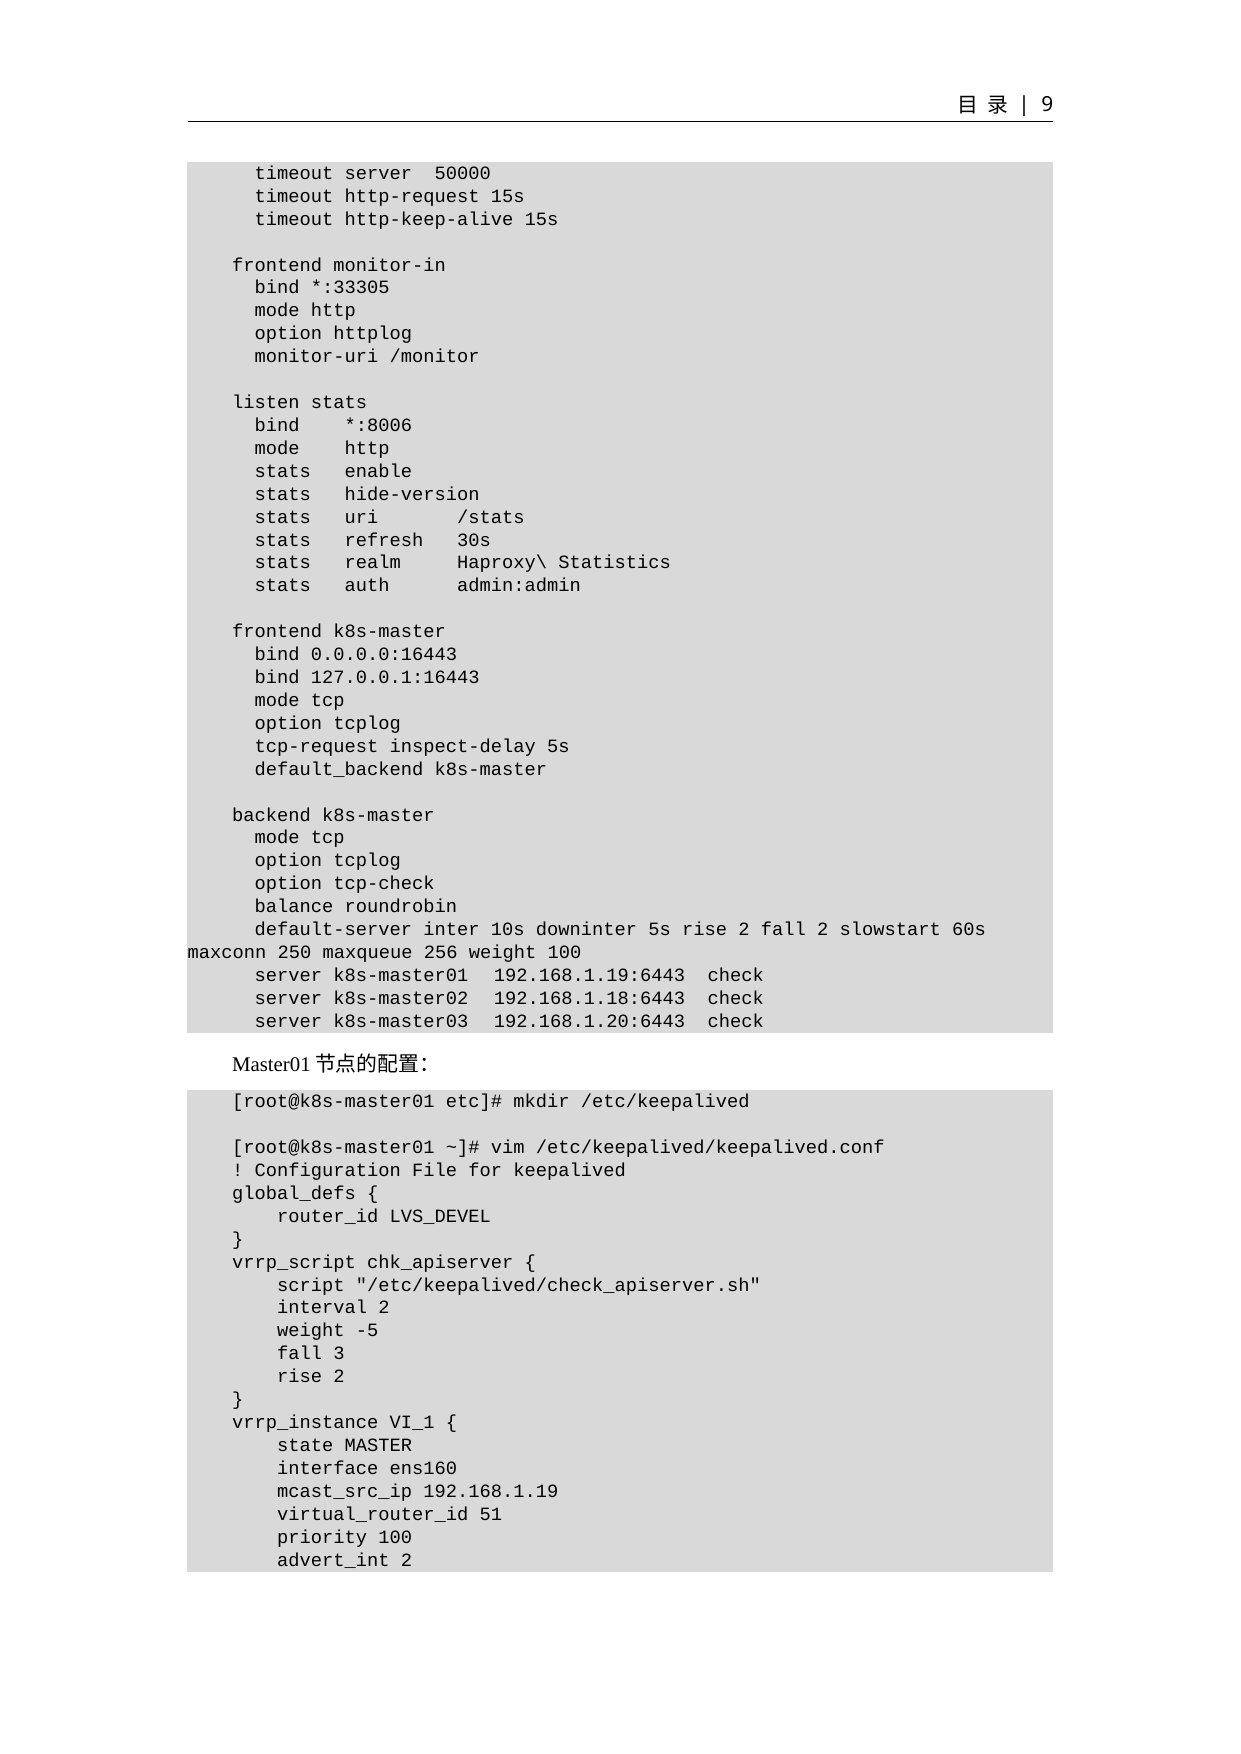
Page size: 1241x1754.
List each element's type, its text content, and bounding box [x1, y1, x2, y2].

text stats enable [187, 460, 1053, 483]
text Master01节点的配置： [187, 1045, 1053, 1078]
text [root@k8s-master01 ~]# vim /etc/keepalived/keepalived.conf [187, 1136, 1053, 1159]
text option tcplog [187, 712, 1053, 735]
text mode tcp [187, 689, 1053, 712]
text bind 0.0.0.0:16443 [187, 643, 1053, 666]
text ! Configuration File for keepalived [187, 1159, 1053, 1182]
text option tcplog [187, 849, 1053, 872]
text stats realm Haproxy\ Statistics [187, 552, 1053, 574]
text vrrp_script chk_apiserver { [187, 1251, 1053, 1274]
text stats uri /stats [187, 506, 1053, 529]
text timeout http-request 15s [187, 185, 1053, 208]
text global_defs { [187, 1182, 1053, 1205]
text balance roundrobin [187, 895, 1053, 918]
text monitor-uri /monitor [187, 345, 1053, 368]
text server k8s-master03 192.168.1.20:6443 check [187, 1010, 1053, 1033]
text timeout server 50000 [187, 162, 1053, 185]
text stats hide-version [187, 483, 1053, 506]
text default-server inter 10s downinter 5s rise 2 fall 2 slowstart 60s maxconn 250 maxqueue 256 weight 100 [187, 918, 1053, 964]
text fall 3 [187, 1342, 1053, 1365]
text server k8s-master02 192.168.1.18:6443 check [187, 987, 1053, 1010]
text state MASTER [187, 1434, 1053, 1457]
text interface ens160 [187, 1457, 1053, 1480]
text router_id LVS_DEVEL [187, 1205, 1053, 1228]
text bind *:33305 [187, 277, 1053, 299]
text bind 127.0.0.1:16443 [187, 666, 1053, 689]
text option tcp-check [187, 872, 1053, 895]
text advert_int 2 [187, 1549, 1053, 1572]
text default_backend k8s-master [187, 758, 1053, 781]
text mode http [187, 299, 1053, 322]
text backend k8s-master [187, 804, 1053, 827]
text [root@k8s-master01 etc]# mkdir /etc/keepalived [187, 1090, 1053, 1113]
text rise 2 [187, 1365, 1053, 1388]
text server k8s-master01 192.168.1.19:6443 check [187, 964, 1053, 987]
text mode tcp [187, 827, 1053, 849]
text stats auth admin:admin [187, 574, 1053, 597]
text bind *:8006 [187, 414, 1053, 437]
text mode http [187, 437, 1053, 460]
text frontend monitor-in [187, 254, 1053, 277]
text tcp-request inspect-delay 5s [187, 735, 1053, 758]
text interval 2 [187, 1297, 1053, 1319]
text } [187, 1388, 1053, 1411]
text script "/etc/keepalived/check_apiserver.sh" [187, 1274, 1053, 1297]
text option httplog [187, 322, 1053, 345]
text timeout http-keep-alive 15s [187, 208, 1053, 231]
text } [187, 1228, 1053, 1251]
text frontend k8s-master [187, 620, 1053, 643]
text priority 100 [187, 1526, 1053, 1549]
text weight -5 [187, 1319, 1053, 1342]
text mcast_src_ip 192.168.1.19 [187, 1480, 1053, 1503]
text virtual_router_id 51 [187, 1503, 1053, 1526]
text vrrp_instance VI_1 { [187, 1411, 1053, 1434]
text listen stats [187, 391, 1053, 414]
text stats refresh 30s [187, 529, 1053, 552]
